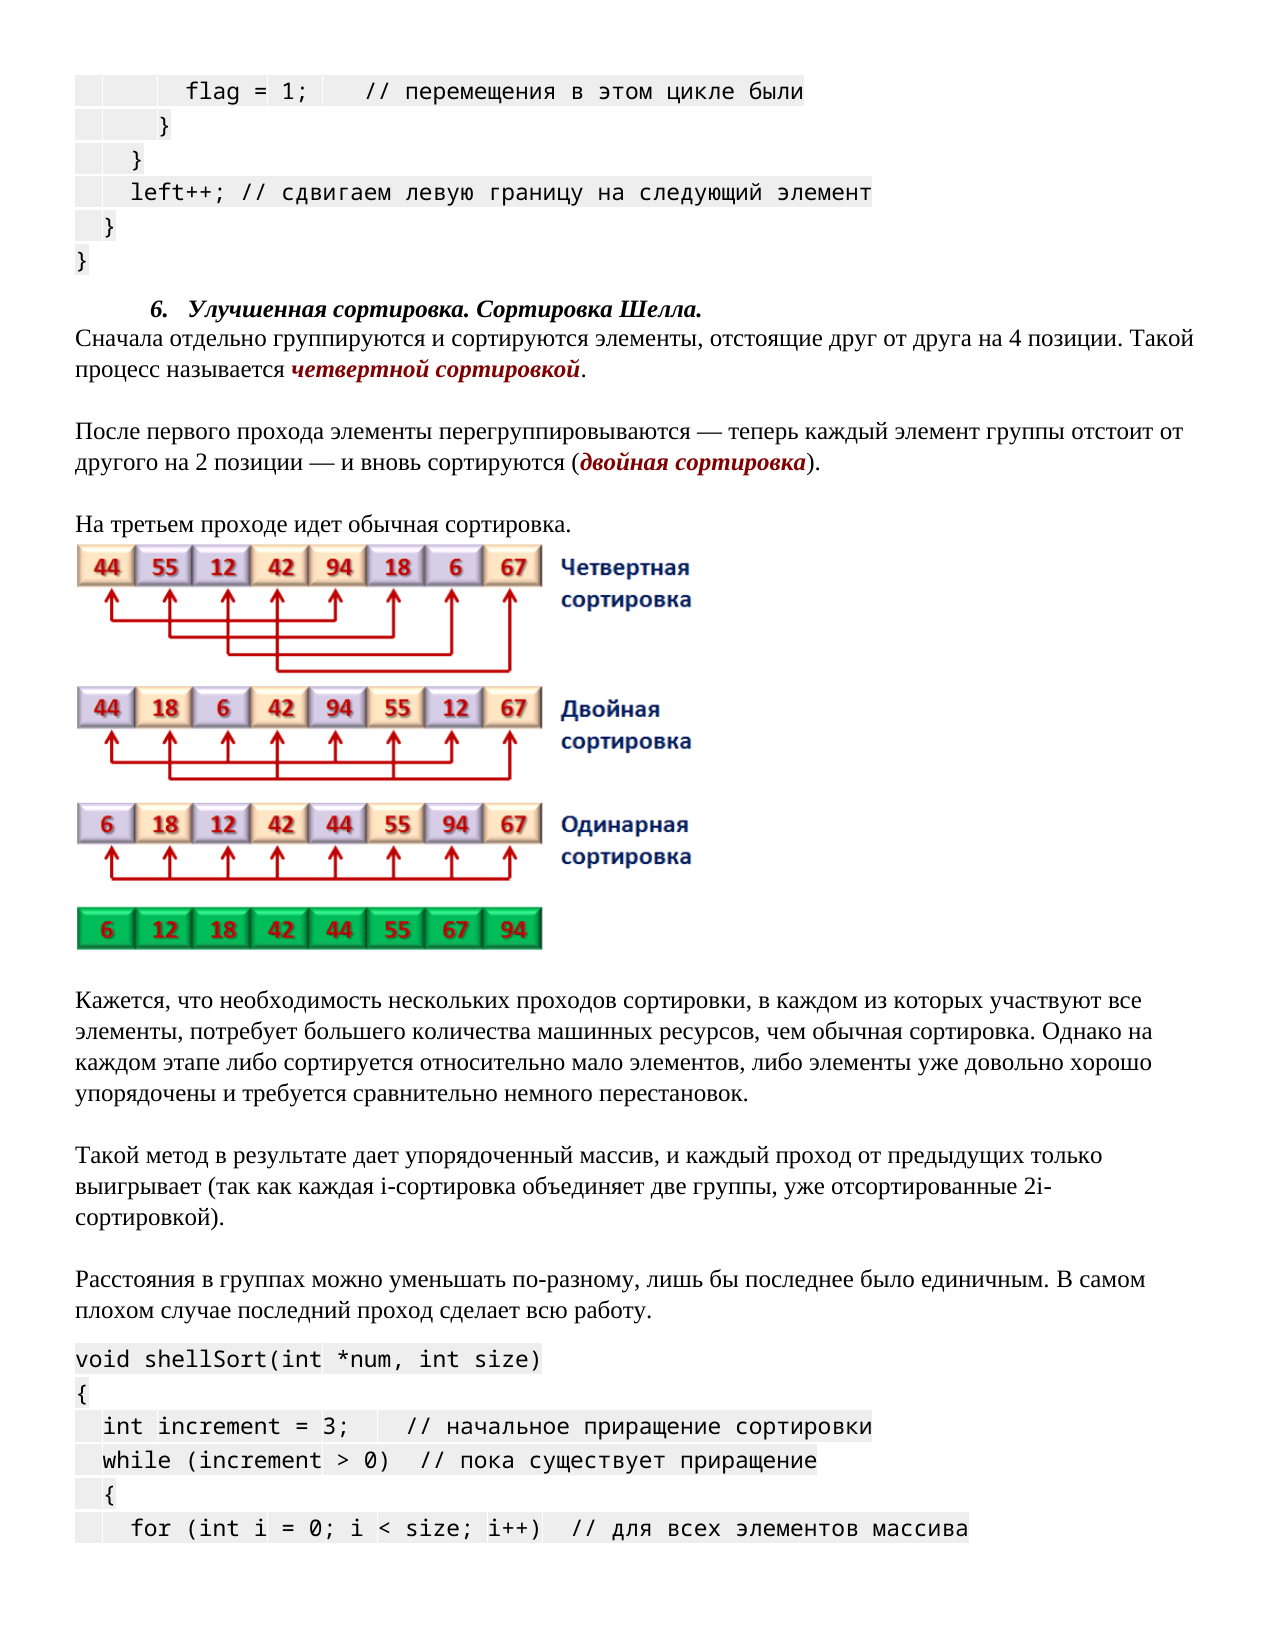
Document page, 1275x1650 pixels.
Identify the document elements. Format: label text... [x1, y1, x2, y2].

list Улучшенная сортировка. Сортировка Шелла. [150, 294, 1200, 323]
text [75, 1343, 1200, 1543]
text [75, 75, 1200, 275]
text Сначала отдельно группируются и сортируются элементы, отстоящие друг от друга на 4 позиции. Такой процесс называется четвертной сортировкой. После первого прохода элементы перегруппировываются — теперь каждый элемент группы отстоит от другого на 2 позиции — и вновь сортируются (двойная сортировка). На третьем проходе идет обычная сортировка. Кажется, что необходимость нескольких проходов сортировки, в каждом из которых участвуют все элементы, потребует большего количества машинных ресурсов, чем обычная сортировка. Однако на каждом этапе либо сортируется относительно мало элементов, либо элементы уже довольно хорошо упорядочены и требуется сравнительно немного перестановок. Такой метод в результате дает упорядоченный массив, и каждый проход от предыдущих только выигрывает (так как каждая i-сортировка объединяет две группы, уже отсортированные 2i-сортировкой). Расстояния в группах можно уменьшать по-разному, лишь бы последнее было единичным. В самом плохом случае последний проход сделает всю работу. [75, 323, 1200, 1324]
picture [75, 540, 710, 952]
